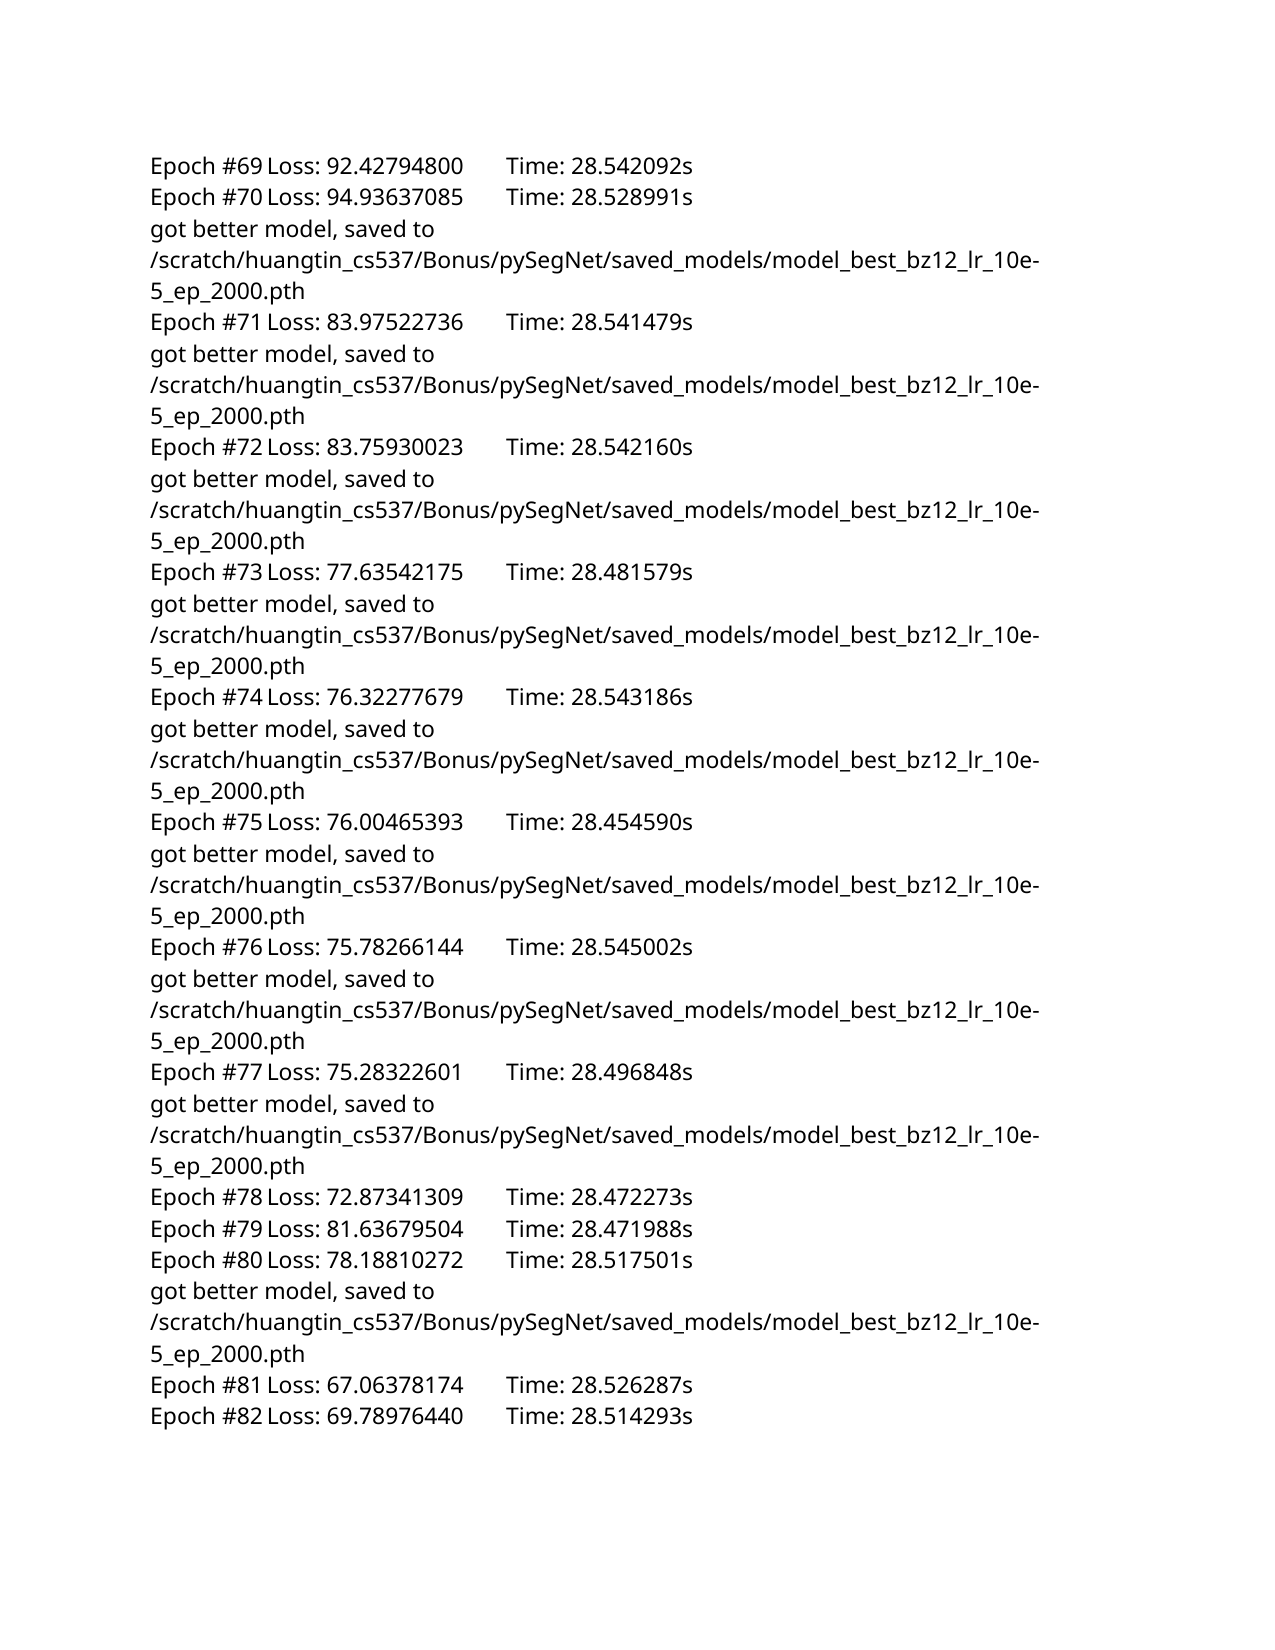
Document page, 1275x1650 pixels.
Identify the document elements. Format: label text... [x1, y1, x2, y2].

text got better model, saved to /scratch/huangtin_cs537/Bonus/pySegNet/saved_models/model_best_bz12_lr_10e-5_ep_2000.pth [150, 962, 1125, 1056]
text Epoch #78 Loss: 72.87341309 Time: 28.472273s [150, 1181, 1125, 1212]
text got better model, saved to /scratch/huangtin_cs537/Bonus/pySegNet/saved_models/model_best_bz12_lr_10e-5_ep_2000.pth [150, 462, 1125, 556]
text got better model, saved to /scratch/huangtin_cs537/Bonus/pySegNet/saved_models/model_best_bz12_lr_10e-5_ep_2000.pth [150, 712, 1125, 806]
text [150, 212, 1125, 306]
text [150, 1275, 1125, 1369]
text got better model, saved to /scratch/huangtin_cs537/Bonus/pySegNet/saved_models/model_best_bz12_lr_10e-5_ep_2000.pth [150, 337, 1125, 431]
text Epoch #81 Loss: 67.06378174 Time: 28.526287s [150, 1369, 1125, 1400]
text Epoch #69 Loss: 92.42794800 Time: 28.542092s [150, 150, 1125, 181]
text Epoch #77 Loss: 75.28322601 Time: 28.496848s [150, 1056, 1125, 1087]
text Epoch #76 Loss: 75.78266144 Time: 28.545002s [150, 931, 1125, 962]
text got better model, saved to /scratch/huangtin_cs537/Bonus/pySegNet/saved_models/model_best_bz12_lr_10e-5_ep_2000.pth [150, 1087, 1125, 1181]
text Epoch #72 Loss: 83.75930023 Time: 28.542160s [150, 431, 1125, 462]
text got better model, saved to /scratch/huangtin_cs537/Bonus/pySegNet/saved_models/model_best_bz12_lr_10e-5_ep_2000.pth [150, 587, 1125, 681]
text Epoch #75 Loss: 76.00465393 Time: 28.454590s [150, 806, 1125, 837]
text Epoch #74 Loss: 76.32277679 Time: 28.543186s [150, 681, 1125, 712]
text Epoch #71 Loss: 83.97522736 Time: 28.541479s [150, 306, 1125, 337]
text Epoch #70 Loss: 94.93637085 Time: 28.528991s [150, 181, 1125, 212]
text got better model, saved to /scratch/huangtin_cs537/Bonus/pySegNet/saved_models/model_best_bz12_lr_10e-5_ep_2000.pth [150, 837, 1125, 931]
text Epoch #80 Loss: 78.18810272 Time: 28.517501s [150, 1244, 1125, 1275]
text Epoch #82 Loss: 69.78976440 Time: 28.514293s [150, 1400, 1125, 1431]
text Epoch #73 Loss: 77.63542175 Time: 28.481579s [150, 556, 1125, 587]
text Epoch #79 Loss: 81.63679504 Time: 28.471988s [150, 1212, 1125, 1244]
